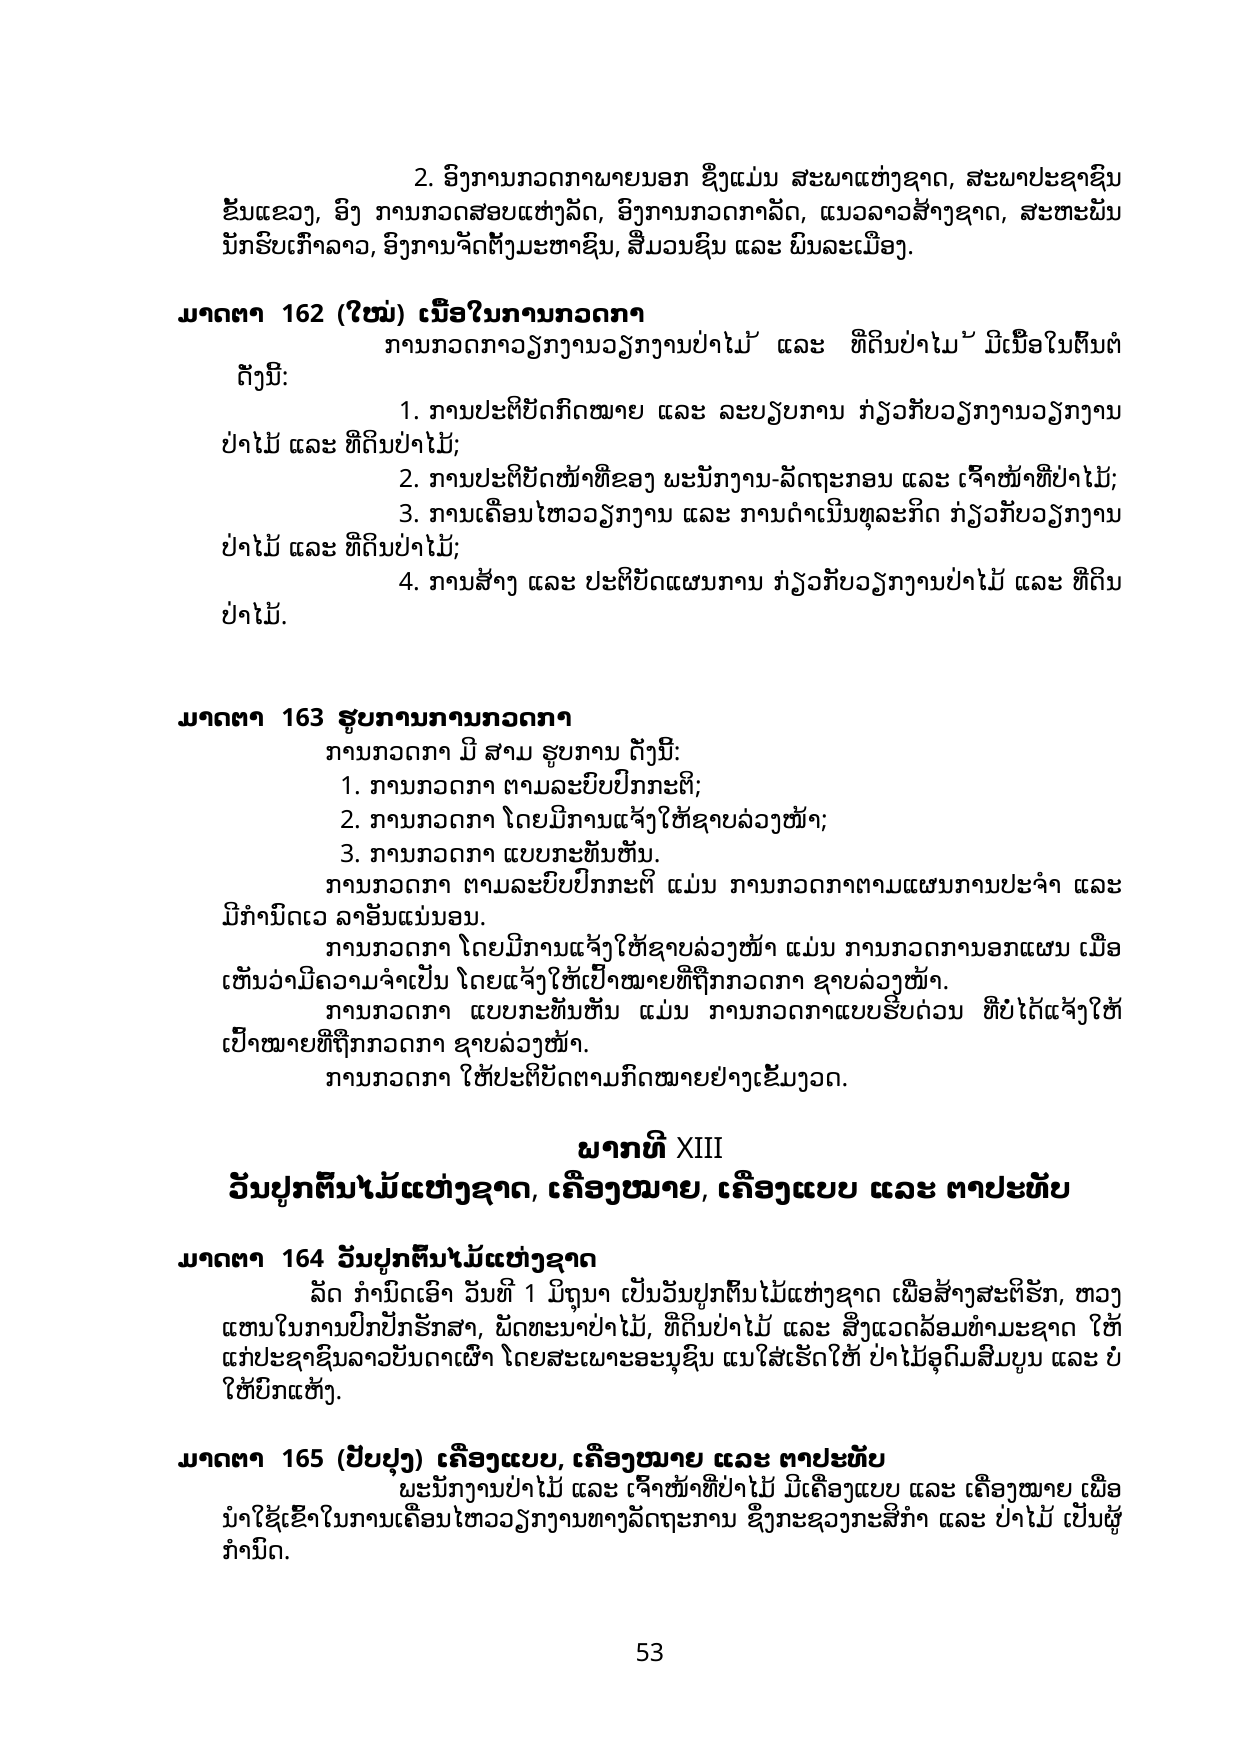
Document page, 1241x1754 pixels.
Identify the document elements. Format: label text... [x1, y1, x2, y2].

text ການກວດກາ ແບບກະທັນຫັນ ແມ່ນ ການກວດກາແບບຮີບດ່ວນ ທີ່ບໍ່ໄດ້ແຈ້ງໃຫ້ເປົ້າໝາຍທີ່ຖືກກວດກາ ຊາບລ່ວງໜ້າ. [222, 996, 1122, 1059]
list ການປະຕິບັດກົດໝາຍ ແລະ ລະບຽບການ ກ່ຽວກັບວຽກ​ງານວຽກງານ​​ປ່າໄມ້ ແລະ ທີ່ດິນປ່າໄມ້; [222, 393, 1122, 461]
text ພະ​ນັກ​ງານ​ປ່າ​ໄມ້ ແລະ ເຈົ້າໜ້າທີ່ປ່າໄມ້ ​ມີເຄື່ອງແບບ ແລະ ​ເຄື່ອງໝາຍ ເພື່ອນຳໃຊ້ເຂົ້າໃນການເຄື່ອນໄຫວວຽກງານທາງລັດຖະການ ຊຶ່ງກະຊວງກະສິກຳ ແລະ ປ່າໄມ້ ​ເປັນ​ຜູ້​ກຳນົດ. [222, 1475, 1122, 1567]
list ການ​ເຄື່ອນ​ໄຫວ​ວຽກງານ ​ແລະ ການ​ດໍາ​ເນີນ​ທຸລະ​ກິດ ກ່ຽວກັບ​ວຽກງານ​​ປ່າໄມ້ ແລະ ທີ່ດິນປ່າໄມ້; [222, 495, 1122, 563]
list ການສ້າງ ແລະ ປະຕິບັດແຜນການ ກ່ຽວກັບວຽກງານ​​ປ່າໄມ້ ແລະ ທີ່ດິນປ່າໄມ້. [222, 563, 1122, 631]
list ການກວດກາ ແບບກະທັນຫັນ. [340, 836, 1122, 870]
text ມາດຕາ 165 (ປັບປຸງ) ເຄື່ອງແບບ, ​ເຄື່ອງໝາຍ ​ແລະ ຕາປະທັບ [177, 1441, 1122, 1475]
list ການປະຕິບັດໜ້າທີ່ຂອງ ພະນັກງານ-ລັດຖະກອນ ​ແລະ ​ເຈົ້າ​ໜ້າ​ທີ່ປ່າໄມ້; [222, 461, 1122, 495]
text ລັດ ກຳ​ນົດ​ເອົາ ວັນ​ທີ 1 ມິ​ຖຸ​ນາ ເປັນ​ວັນ​ປູກ​ຕົ້ນ​ໄມ້​ແຫ່ງ​ຊາດ ເພື່ອ​ສ້າງ​ສະ​ຕິ​ຮັກ​, ຫວງ​ແຫນ​ໃນ​ການປົກ​ປັກ​ຮັກ​ສາ, ພັດທະນາປ່າ​ໄມ້, ທີ່​ດິນ​ປ່າ​ໄມ້ ແລະ ສິ່ງ​ແວດ​ລ້ອມທຳ​ມະ​ຊາດ ໃຫ້ແກ່ປະ​ຊາ​ຊົນລາວບັນ​ດາ​ເຜົ່າ ໂດຍ​ສະ​ເພາະອະ​ນຸ​ຊົນ ແນ​ໃສ່ເຮັດ​ໃຫ້​ ປ່າ​ໄມ້ອຸ​ດົມ​ສົມ​ບູນ ແລະ ບໍ່​ໃຫ້​ບົກ​ແຫ້ງ. ​ [222, 1275, 1122, 1407]
text ການກວດກາ ໂດຍມີການແຈ້ງໃຫ້ຊາບລ່ວງໜ້າ ແມ່ນ ການກວດການອກແຜນ ເມື່ອເຫັນວ່າມີຄວາມຈຳເປັນ ໂດຍແຈ້ງໃຫ້ເປົ້າໝາຍທີ່ຖືກກວດກາ ຊາບລ່ວງໜ້າ. [222, 933, 1122, 996]
text ມາດຕາ 164 ວັນ​ປູກ​ຕົ້ນ​ໄມ້ແຫ່ງ​ຊາດ [177, 1241, 1122, 1275]
text ພາກ​ທີ XIII [177, 1128, 1122, 1167]
text ວັນປູກຕົ້ນໄມ້ແຫ່ງຊາດ, ເຄື່ອງໝາຍ, ເຄື່ອງແບບ ແລະ ຕາປະທັບ [177, 1167, 1122, 1207]
text ການ​ກວດກາ​ ໃຫ້​ປະຕິບັດ​ຕາມ​ກົດໝາຍຢ່າງ​ເຂັ້ມ​ງວດ. [222, 1059, 1122, 1094]
list ການກວດກາ ໂດຍມີການແຈ້ງໃຫ້ຊາບລ່ວງໜ້າ; [340, 802, 1122, 836]
text 2. ອົງການ​ກວດກາ​ພາຍ​ນອກ ຊຶ່ງ​ແມ່ນ ​ສະພາ​ແຫ່ງ​ຊາດ, ສະພາ​ປະຊາຊົນ​ຂັ້ນ​ແຂວງ, ອົງ ການ​ກວດ​ສອບ​ແຫ່ງ​ລັດ, ອົງການ​ກວດກາ​ລັດ, ​ແນວ​ລາວ​ສ້າງ​ຊາດ, ສະ​ຫະ​ພັນນັກ​ຮົບ​ເກົ່າ​ລາວ, ອົງການ​ຈັດ​ຕັ້ງ​ມະຫາຊົນ, ສື່​ມວນ​ຊົນ ​ແລະ ພົນລະ​ເມືອງ. [222, 159, 1122, 262]
text ການກວດກາວຽກງານວຽກງານ​​ປ່າໄມ້ ແລະ ທີ່ດິນປ່າໄມ້ ມີເນື້ອໃນຕົ້ນຕໍ ດັ່ງນີ້: [236, 330, 1122, 393]
text ມາດຕາ 162 (ໃໝ່) ເນື້ອໃນການກວດກາ [177, 296, 1122, 330]
list ການກວດກາ ຕາມ​ລະບົບປົກກະຕິ; [340, 768, 1122, 802]
text ມາດຕາ 163 ຮູບການການກວດກາ [177, 699, 1122, 734]
text ການກວດກາ ມີ ສາມ ຮູບການ ດັ່ງນີ້: [236, 734, 1122, 768]
text ການກວດກາ ຕາມ​ລະບົບປົກກະຕິ ແມ່ນ ການກວດກາຕາມແຜນການປະຈຳ ແລະ ມີກໍານົດເວ ລາອັນແນ່ນອນ. [222, 870, 1122, 933]
